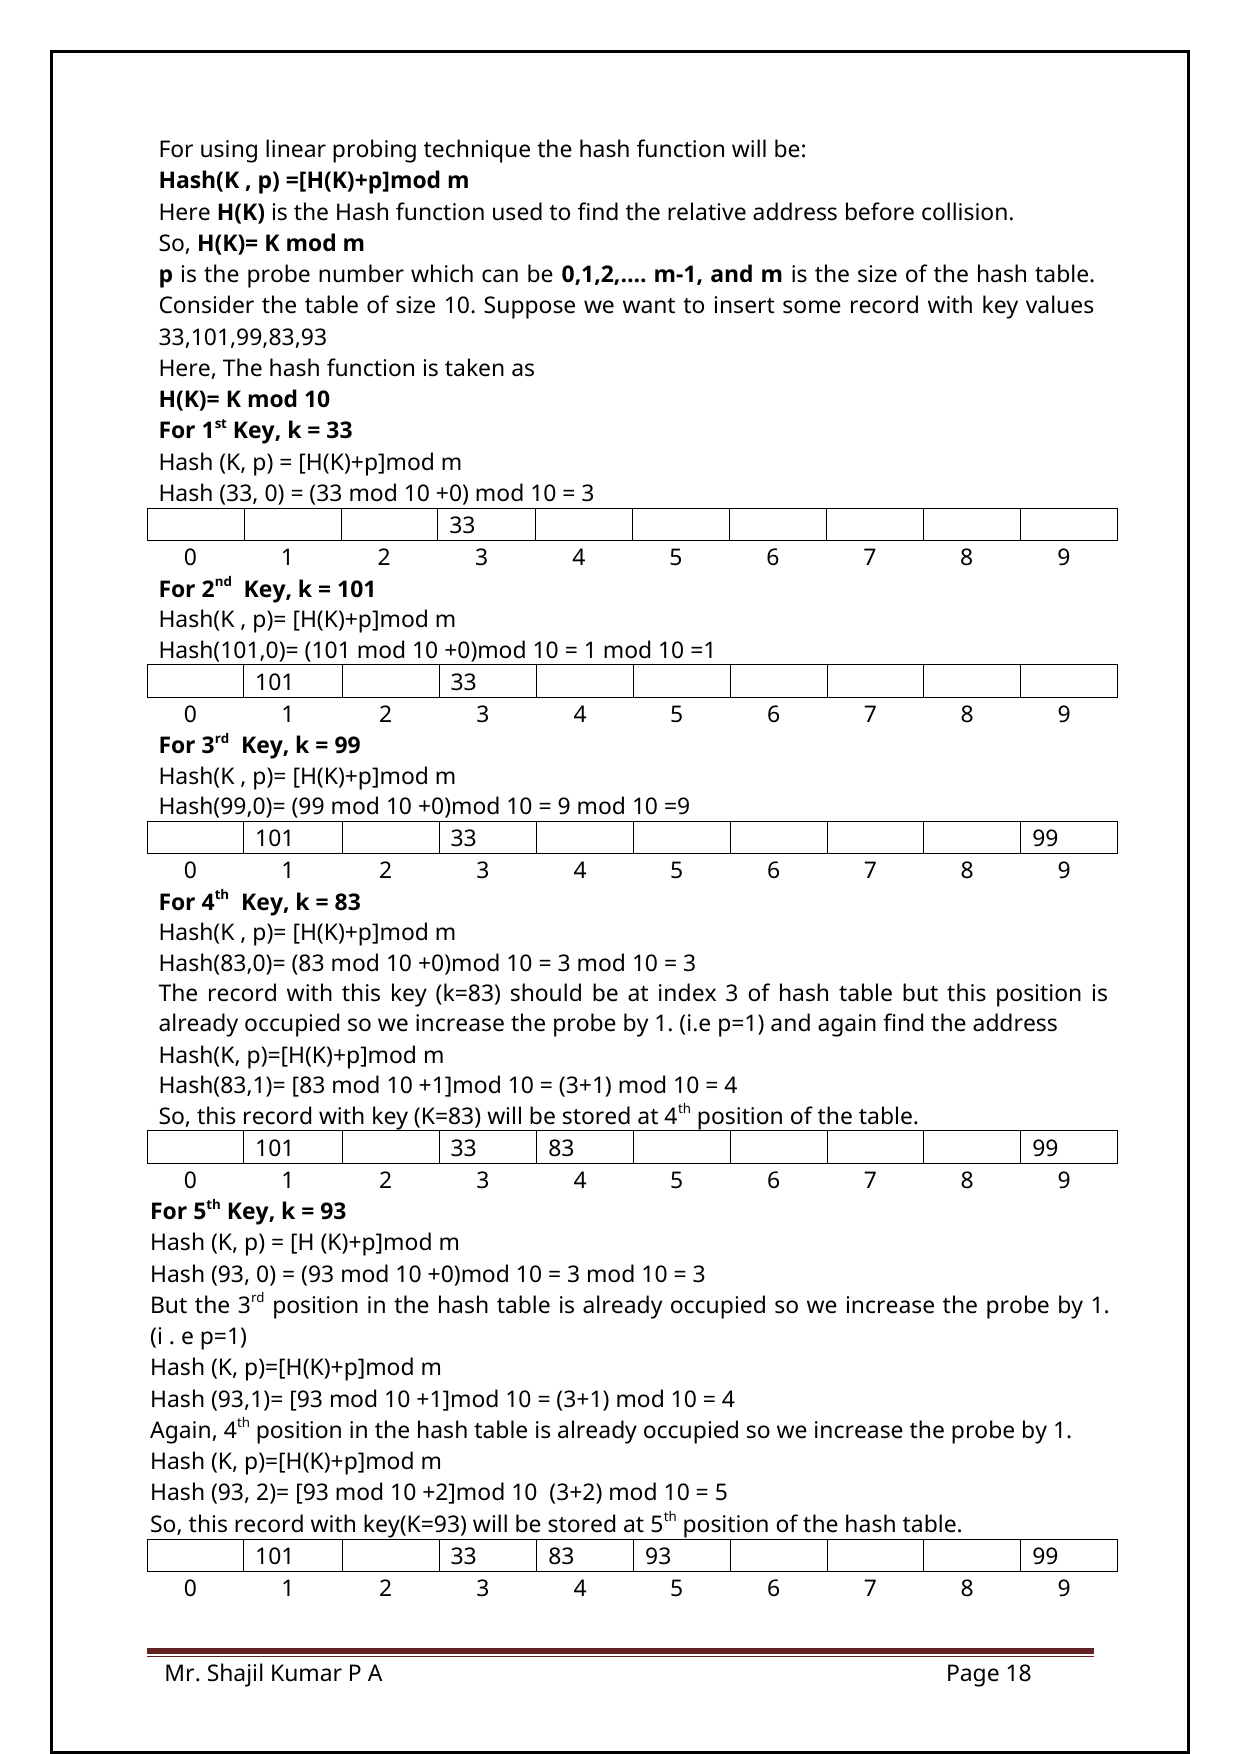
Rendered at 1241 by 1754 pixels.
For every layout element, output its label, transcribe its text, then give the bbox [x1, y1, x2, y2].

table_cell 3 [439, 854, 537, 885]
text Hash(101,0)= (101 mod 10 +0)mod 10 = 1 mod 10 =1 [158, 634, 1111, 664]
table_cell 5 [633, 541, 729, 572]
text Hash (K, p) = [H(K)+p]mod m [158, 445, 1096, 477]
table_header 101 [244, 822, 342, 853]
table_cell 7 [827, 854, 924, 885]
table_header 101 [244, 1540, 342, 1571]
text But the 3rd position in the hash table is already occupied so we increase the probe by 1. (i . e p=1) [150, 1289, 1111, 1351]
text So, this record with key (K=83) will be stored at 4th position of the table. [158, 1100, 1111, 1130]
table_header 99 [1021, 1540, 1117, 1571]
text For using linear probing technique the hash function will be: [158, 133, 1096, 164]
text Hash(K , p)= [H(K)+p]mod m [158, 603, 1111, 634]
table_header [924, 1131, 1020, 1163]
table_header [828, 1540, 923, 1571]
table_header [731, 1131, 827, 1163]
table_cell 3 [438, 541, 536, 572]
table_cell 4 [537, 1164, 634, 1195]
text p is the probe number which can be 0,1,2,…. m-1, and m is the size of the hash table. Consider the table of size 10. Suppose we want to insert some record with key values 33,101,99,83,93 [158, 258, 1096, 352]
table_cell 1 [244, 698, 342, 729]
text For 5th Key, k = 93 [150, 1195, 1111, 1226]
table_cell 3 [439, 698, 537, 729]
table_header 99 [1021, 822, 1117, 853]
table_header [343, 665, 439, 697]
table_header [634, 665, 730, 697]
text Hash (93, 2)= [93 mod 10 +2]mod 10 (3+2) mod 10 = 5 [150, 1476, 1111, 1507]
table_header [148, 509, 244, 540]
table_cell 9 [1021, 541, 1117, 572]
text Hash (K, p)=[H(K)+p]mod m [150, 1445, 1111, 1476]
text Mr. Shajil Kumar P A Page 18 [158, 1634, 1107, 1688]
table_header [1021, 665, 1117, 697]
text Again, 4th position in the hash table is already occupied so we increase the probe by 1. [150, 1414, 1111, 1445]
table_cell 5 [634, 1572, 730, 1603]
table_header [924, 822, 1020, 853]
table_cell 6 [730, 698, 827, 729]
text For 1st Key, k = 33 [158, 414, 1096, 445]
table_header [634, 822, 730, 853]
text So, this record with key(K=93) will be stored at 5th position of the hash table. [150, 1507, 1111, 1539]
table_header [148, 1131, 243, 1163]
table_cell 4 [537, 1572, 634, 1603]
table_header 33 [440, 1540, 536, 1571]
table_header 83 [537, 1540, 633, 1571]
table_cell 0 [147, 698, 244, 729]
table_cell 3 [439, 1572, 537, 1603]
table_header [537, 665, 633, 697]
table_header [245, 509, 341, 540]
table_header [731, 1540, 827, 1571]
table_cell 4 [537, 854, 634, 885]
text Hash(K , p)= [H(K)+p]mod m [158, 916, 1111, 947]
table_header [536, 509, 632, 540]
table_cell 7 [827, 698, 924, 729]
table_cell 6 [730, 854, 827, 885]
text Hash(K , p) =[H(K)+p]mod m [158, 164, 1096, 195]
text For 2nd Key, k = 101 [158, 572, 1111, 603]
text For 4th Key, k = 83 [158, 885, 1111, 916]
table_cell 5 [634, 1164, 730, 1195]
table_header [148, 1540, 243, 1571]
table_cell 2 [343, 1164, 439, 1195]
table_cell 4 [537, 698, 634, 729]
table_cell 5 [634, 854, 730, 885]
table_header 33 [440, 1131, 536, 1163]
table_cell 1 [244, 1572, 342, 1603]
table_header [148, 822, 243, 853]
table_cell 6 [730, 1164, 827, 1195]
table_header 33 [440, 822, 536, 853]
table_cell 7 [827, 541, 923, 572]
table_cell 5 [634, 698, 730, 729]
table_cell 0 [147, 1164, 244, 1195]
table_cell 8 [924, 698, 1021, 729]
text Hash (93,1)= [93 mod 10 +1]mod 10 = (3+1) mod 10 = 4 [150, 1382, 1111, 1414]
table_header 33 [438, 509, 535, 540]
text H(K)= K mod 10 [158, 383, 1096, 414]
table_cell 4 [536, 541, 632, 572]
table_cell 9 [1021, 698, 1117, 729]
table_header 99 [1021, 1131, 1117, 1163]
table_header [343, 1131, 439, 1163]
text Hash(K , p)= [H(K)+p]mod m [158, 759, 1111, 790]
table_header [343, 1540, 439, 1571]
table_cell 9 [1021, 1572, 1117, 1603]
table_header [148, 665, 243, 697]
table_cell 9 [1021, 854, 1117, 885]
table_header 33 [440, 665, 536, 697]
table_cell 1 [244, 1164, 342, 1195]
text Here, The hash function is taken as [158, 352, 1096, 383]
table_cell 0 [147, 541, 244, 572]
table_header [1021, 509, 1117, 540]
table_header 101 [244, 665, 342, 697]
text Hash (33, 0) = (33 mod 10 +0) mod 10 = 3 [158, 477, 1096, 508]
table_cell 8 [924, 854, 1021, 885]
table_header [828, 665, 923, 697]
table_header [731, 822, 827, 853]
table_cell 0 [147, 854, 244, 885]
table_cell 8 [924, 541, 1021, 572]
table_header [633, 509, 729, 540]
text The record with this key (k=83) should be at index 3 of hash table but this position is already occupied so we increase the probe by 1. (i.e p=1) and again find the address [158, 977, 1111, 1038]
table_cell 8 [924, 1572, 1021, 1603]
text Hash(83,0)= (83 mod 10 +0)mod 10 = 3 mod 10 = 3 [158, 947, 1111, 977]
table_header [828, 1131, 923, 1163]
text Hash (K, p) = [H (K)+p]mod m [150, 1226, 1111, 1257]
text Hash (K, p)=[H(K)+p]mod m [150, 1351, 1111, 1382]
text Hash(K, p)=[H(K)+p]mod m [158, 1038, 1111, 1069]
table_cell 9 [1021, 1164, 1117, 1195]
table_cell 7 [827, 1164, 924, 1195]
table_cell 2 [343, 854, 439, 885]
table_header 83 [537, 1131, 633, 1163]
table_header [924, 509, 1020, 540]
text Hash(99,0)= (99 mod 10 +0)mod 10 = 9 mod 10 =9 [158, 790, 1111, 821]
table_cell 1 [244, 854, 342, 885]
table_cell 6 [730, 541, 827, 572]
table_cell 1 [244, 541, 341, 572]
table_cell 6 [730, 1572, 827, 1603]
table_header [828, 822, 923, 853]
table_header 101 [244, 1131, 342, 1163]
table_cell 2 [341, 541, 438, 572]
text For 3rd Key, k = 99 [158, 729, 1111, 759]
table_cell 7 [827, 1572, 924, 1603]
table_header [924, 665, 1020, 697]
text So, H(K)= K mod m [158, 227, 1096, 258]
table_header [343, 822, 439, 853]
table_cell 0 [147, 1572, 244, 1603]
table_cell 2 [343, 1572, 439, 1603]
text Here H(K) is the Hash function used to find the relative address before collision. [158, 195, 1096, 227]
table_cell 3 [439, 1164, 537, 1195]
table_header [634, 1131, 730, 1163]
text Hash (93, 0) = (93 mod 10 +0)mod 10 = 3 mod 10 = 3 [150, 1257, 1111, 1289]
table_header [537, 822, 633, 853]
table_cell 2 [343, 698, 439, 729]
table_header [342, 509, 437, 540]
table_header [731, 665, 827, 697]
text Hash(83,1)= [83 mod 10 +1]mod 10 = (3+1) mod 10 = 4 [158, 1069, 1111, 1100]
table_header 93 [634, 1540, 730, 1571]
table_header [924, 1540, 1020, 1571]
table_header [827, 509, 923, 540]
table_cell 8 [924, 1164, 1021, 1195]
table_header [730, 509, 826, 540]
